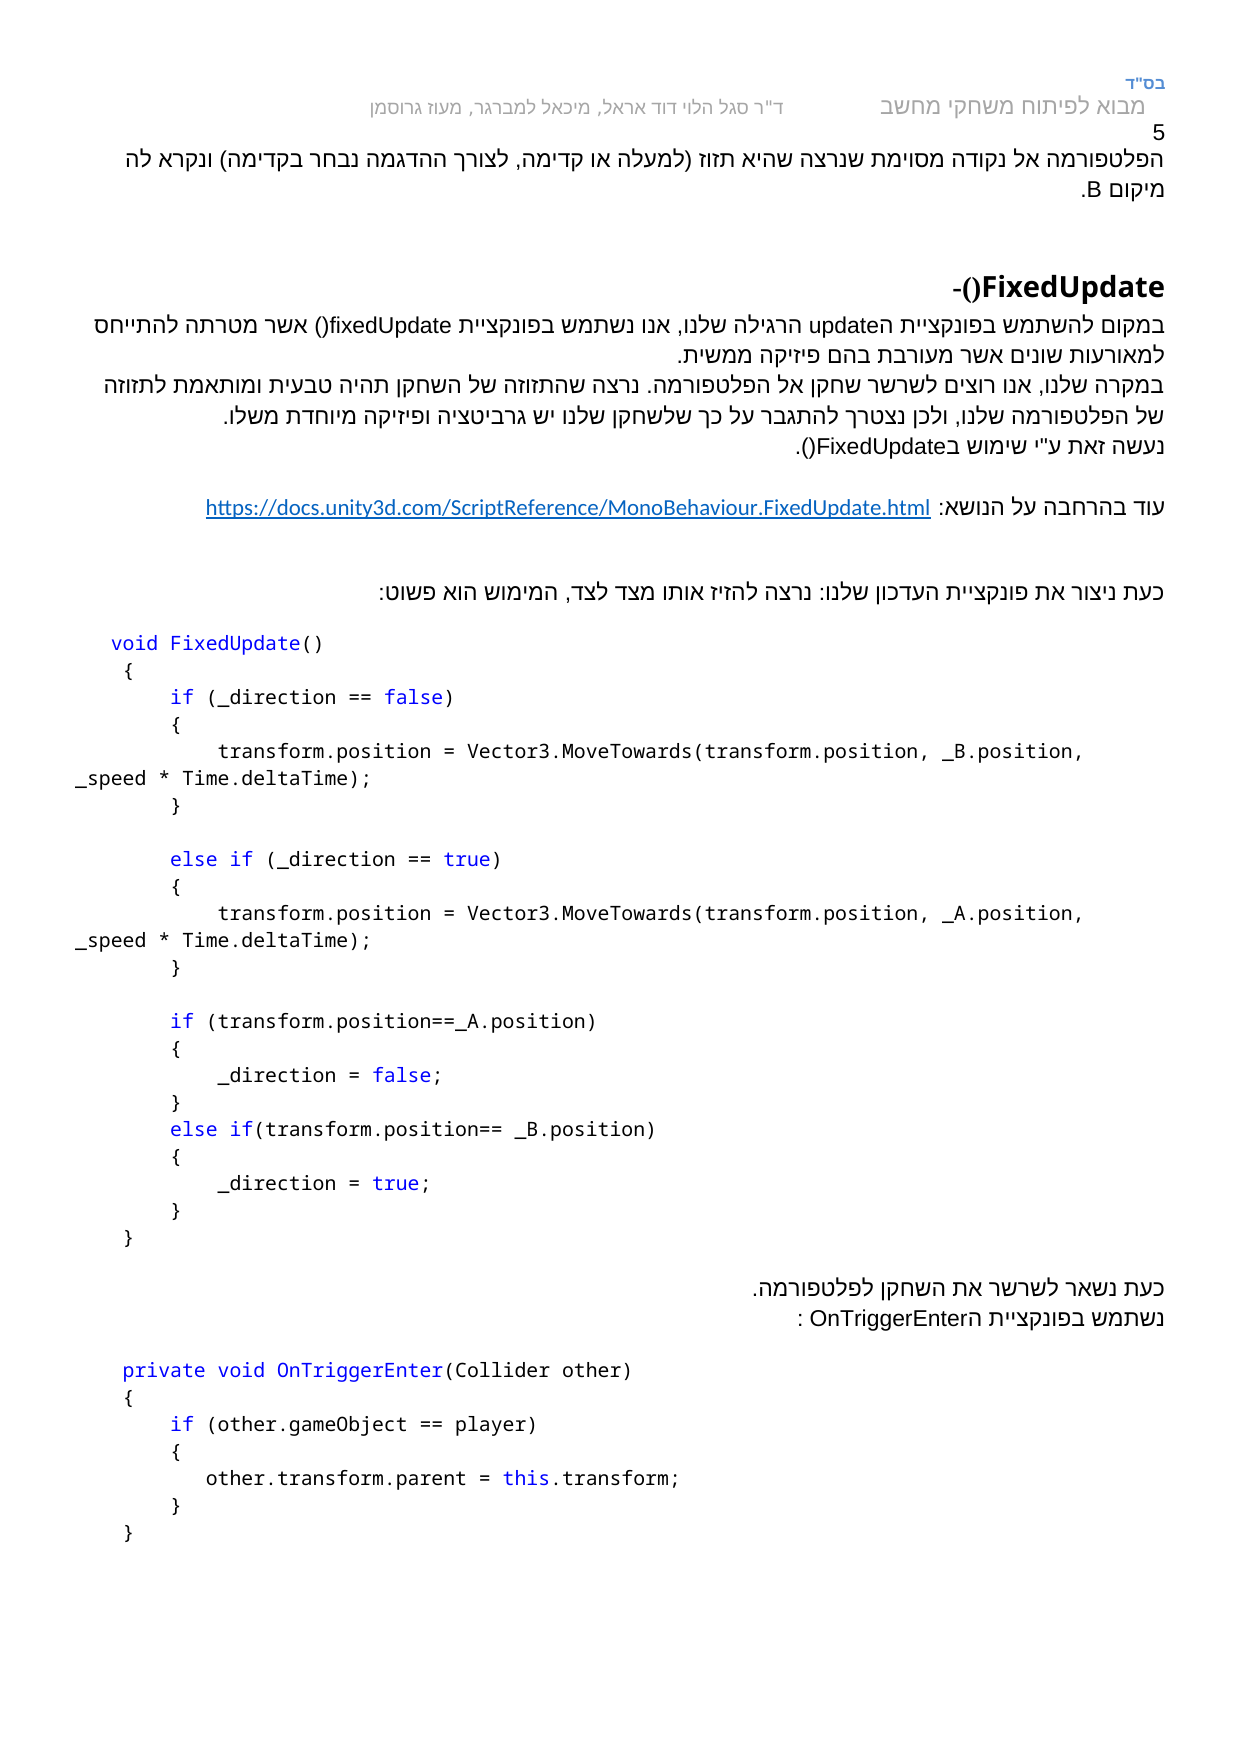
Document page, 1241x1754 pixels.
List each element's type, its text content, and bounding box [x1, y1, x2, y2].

text כעת נשאר לשרשר את השחקן לפלטפורמה. נשתמש בפונקציית הOnTriggerEnter : [75, 1275, 1165, 1331]
text { [75, 1437, 1165, 1464]
text } [75, 791, 1165, 818]
text { [75, 656, 1165, 683]
text else if (_direction == true) [75, 845, 1165, 872]
text } [75, 1518, 1165, 1545]
text if (_direction == false) [75, 683, 1165, 710]
text if (other.gameObject == player) [75, 1410, 1165, 1437]
text { [75, 872, 1165, 899]
text } [75, 1491, 1165, 1518]
text { [75, 1142, 1165, 1169]
text { [75, 710, 1165, 737]
text כעת ניצור את פונקציית העדכון שלנו: נרצה להזיז אותו מצד לצד, המימוש הוא פשוט: [75, 578, 1165, 605]
text } [75, 1223, 1165, 1250]
text _direction = false; [75, 1061, 1165, 1088]
text if (transform.position==_A.position) [75, 1007, 1165, 1034]
text } [75, 1088, 1165, 1115]
text { [75, 1034, 1165, 1061]
text transform.position = Vector3.MoveTowards(transform.position, _B.position, _speed * Time.deltaTime); [75, 737, 1165, 791]
text void FixedUpdate() [75, 629, 1165, 656]
text { [75, 1383, 1165, 1410]
text other.transform.parent = this.transform; [75, 1464, 1165, 1491]
text _direction = true; [75, 1169, 1165, 1196]
text במקום להשתמש בפונקציית הupdate הרגילה שלנו, אנו נשתמש בפונקציית fixedUpdate() אשר מטרתה להתייחס למאורעות שונים אשר מעורבת בהם פיזיקה ממשית. במקרה שלנו, אנו רוצים לשרשר שחקן אל הפלטפורמה. נרצה שהתזוזה של השחקן תהיה טבעית ומותאמת לתזוזה של הפלטפורמה שלנו, ולכן נצטרך להתגבר על כך שלשחקן שלנו יש גרביטציה ופיזיקה מיוחדת משלו. נעשה זאת ע"י שימוש בFixedUpdate(). עוד בהרחבה על הנושא: https://docs.unity3d.com/ScriptReference/MonoBehaviour.FixedUpdate.html [75, 312, 1165, 553]
text } [75, 1196, 1165, 1223]
text else if(transform.position== _B.position) [75, 1115, 1165, 1142]
text } [75, 953, 1165, 980]
text transform.position = Vector3.MoveTowards(transform.position, _A.position, _speed * Time.deltaTime); [75, 899, 1165, 953]
subtitle FixedUpdate()- [75, 227, 1165, 306]
text private void OnTriggerEnter(Collider other) [75, 1356, 1165, 1383]
